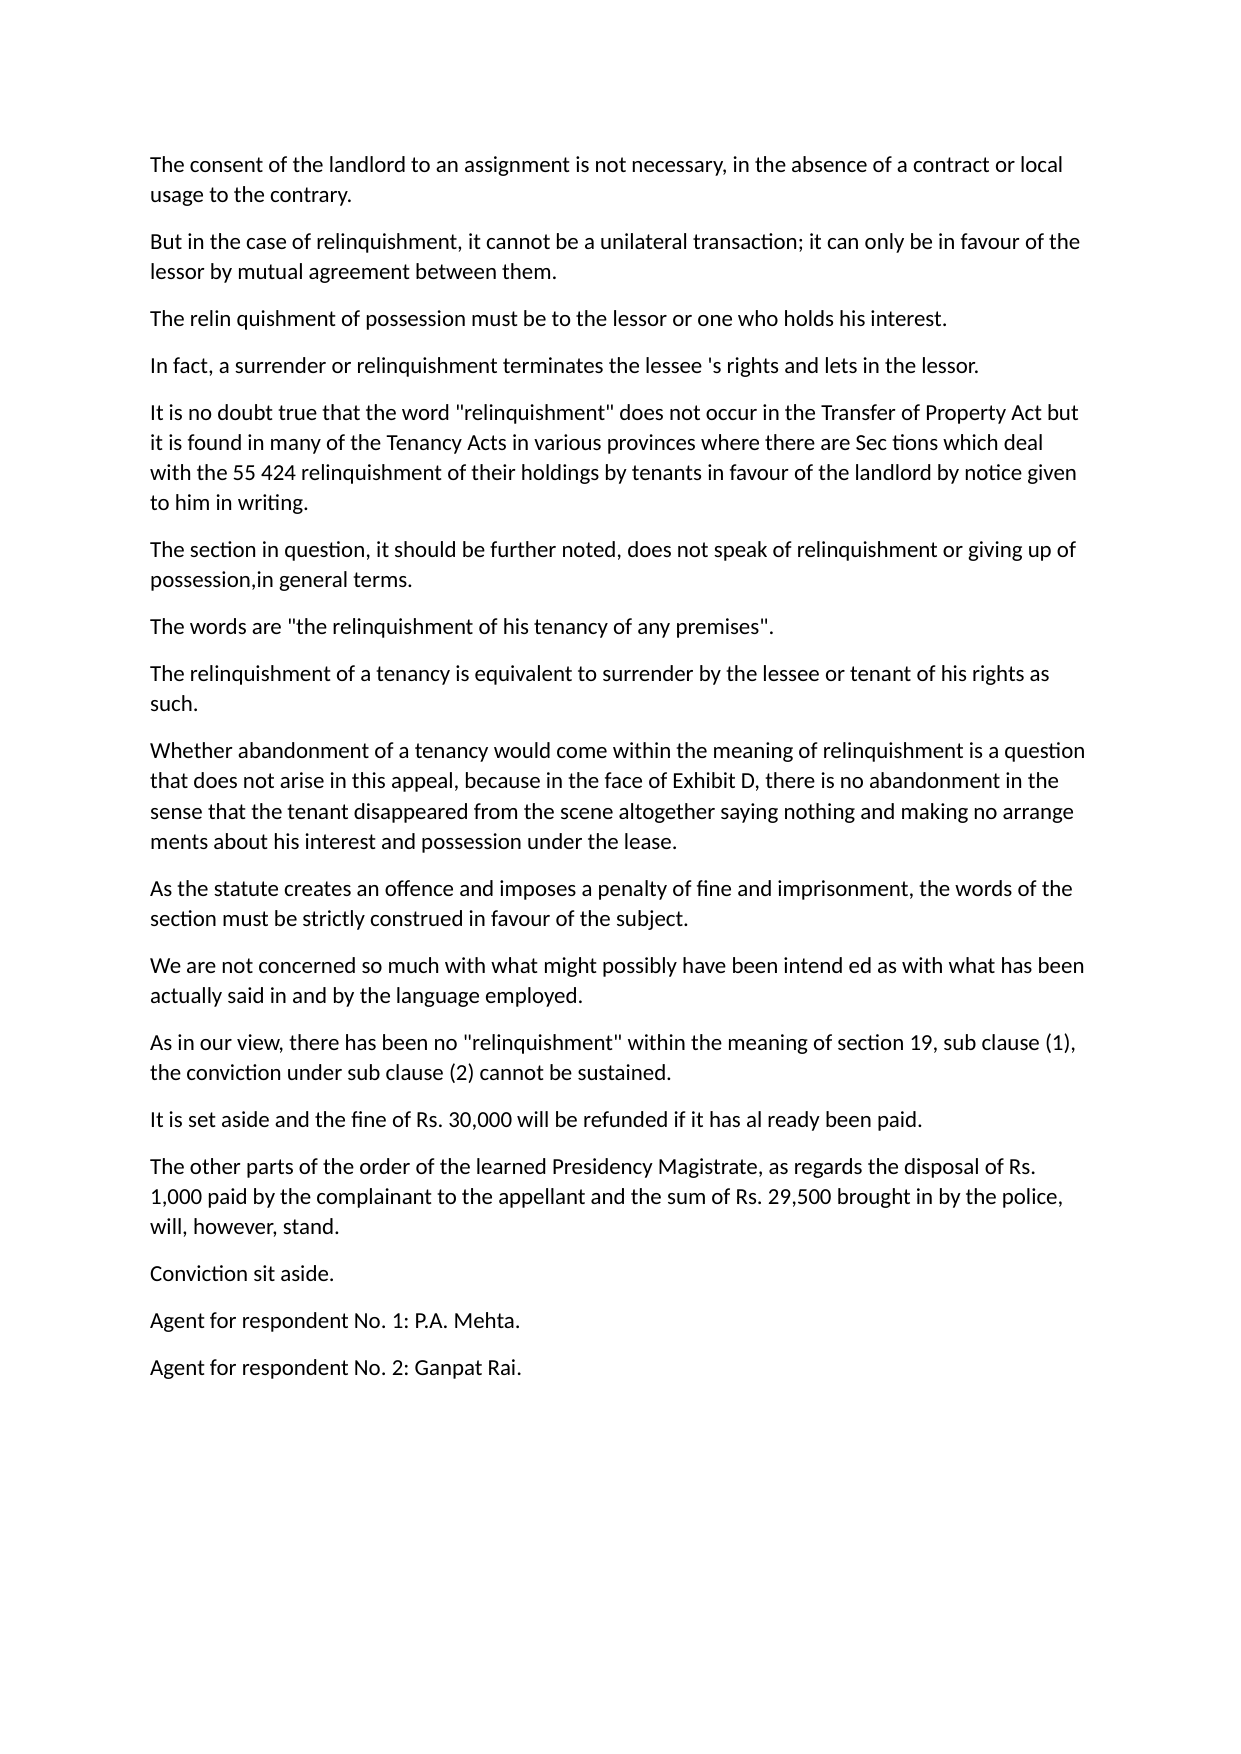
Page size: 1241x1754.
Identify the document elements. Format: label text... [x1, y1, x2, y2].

text We are not concerned so much with what might possibly have been intend ed as with what has been actually said in and by the language employed. [150, 951, 1090, 1009]
text The relin quishment of possession must be to the lessor or one who holds his interest. [150, 304, 1090, 332]
text It is no doubt true that the word "relinquishment" does not occur in the Transfer of Property Act but it is found in many of the Tenancy Acts in various provinces where there are Sec tions which deal with the 55 424 relinquishment of their holdings by tenants in favour of the landlord by notice given to him in writing. [150, 398, 1090, 517]
text The other parts of the order of the learned Presidency Magistrate, as regards the disposal of Rs. 1,000 paid by the complainant to the appellant and the sum of Rs. 29,500 brought in by the police, will, however, stand. [150, 1152, 1090, 1241]
text The section in question, it should be further noted, does not speak of relinquishment or giving up of possession,in general terms. [150, 535, 1090, 594]
text Agent for respondent No. 2: Ganpat Rai. [150, 1353, 1090, 1381]
text The words are "the relinquishment of his tenancy of any premises". [150, 612, 1090, 641]
text As the statute creates an offence and imposes a penalty of fine and imprisonment, the words of the section must be strictly construed in favour of the subject. [150, 874, 1090, 932]
text It is set aside and the fine of Rs. 30,000 will be refunded if it has al ready been paid. [150, 1105, 1090, 1133]
text In fact, a surrender or relinquishment terminates the lessee 's rights and lets in the lessor. [150, 351, 1090, 379]
text Agent for respondent No. 1: P.A. Mehta. [150, 1306, 1090, 1334]
text But in the case of relinquishment, it cannot be a unilateral transaction; it can only be in favour of the lessor by mutual agreement between them. [150, 227, 1090, 285]
text Whether abandonment of a tenancy would come within the meaning of relinquishment is a question that does not arise in this appeal, because in the face of Exhibit D, there is no abandonment in the sense that the tenant disappeared from the scene altogether saying nothing and making no arrange ments about his interest and possession under the lease. [150, 736, 1090, 855]
text The relinquishment of a tenancy is equivalent to surrender by the lessee or tenant of his rights as such. [150, 659, 1090, 718]
text Conviction sit aside. [150, 1259, 1090, 1287]
text The consent of the landlord to an assignment is not necessary, in the absence of a contract or local usage to the contrary. [150, 150, 1090, 208]
text As in our view, there has been no "relinquishment" within the meaning of section 19, sub clause (1), the conviction under sub clause (2) cannot be sustained. [150, 1028, 1090, 1086]
